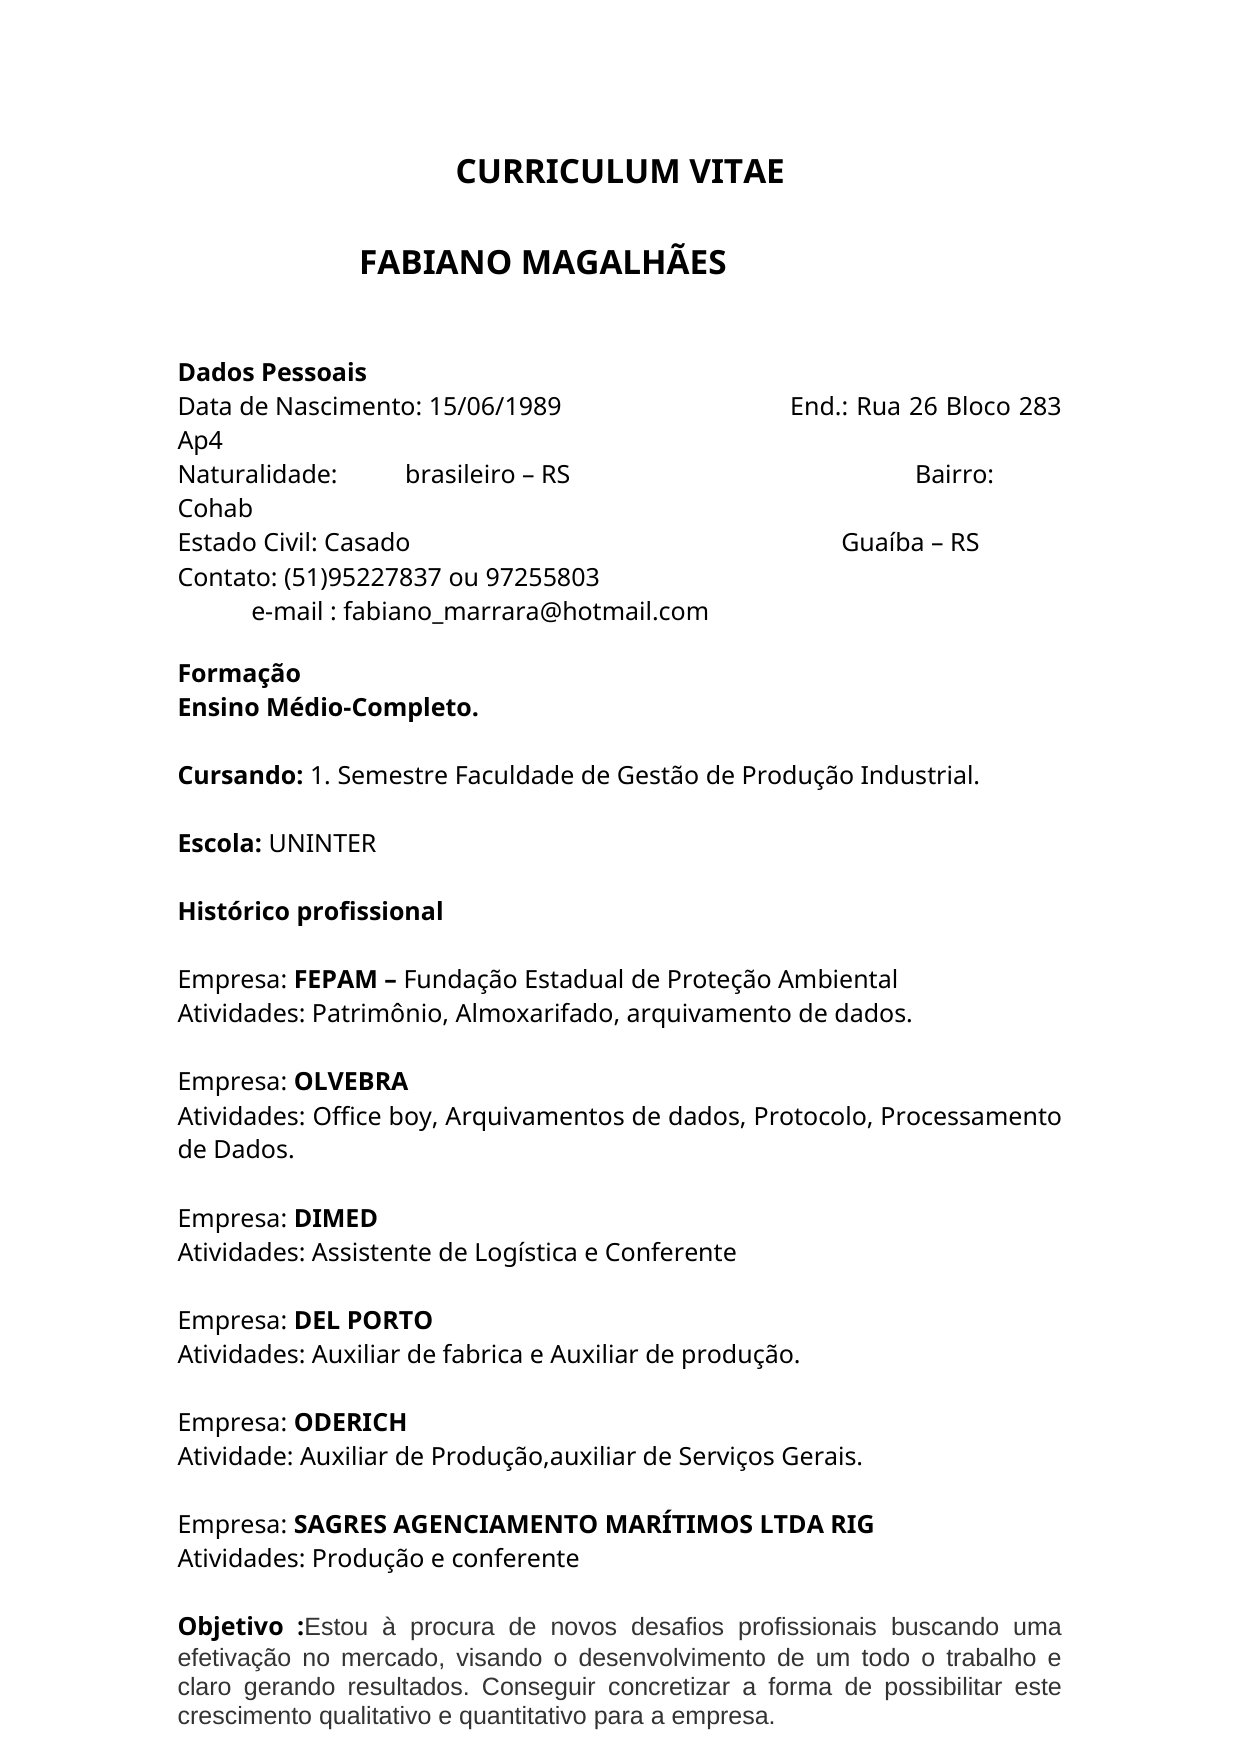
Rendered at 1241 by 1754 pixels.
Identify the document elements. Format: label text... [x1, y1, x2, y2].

text Dados Pessoais [177, 355, 1063, 389]
text Atividades: Patrimônio, Almoxarifado, arquivamento de dados. [177, 996, 1063, 1030]
text Formação [177, 655, 1063, 689]
text FABIANO MAGALHÃES [177, 238, 1063, 284]
text Atividades: Auxiliar de fabrica e Auxiliar de produção. [177, 1337, 1063, 1371]
text Atividades: Produção e conferente [177, 1541, 1063, 1575]
text Empresa: DEL PORTO [177, 1302, 1063, 1337]
text Ensino Médio-Completo. [177, 689, 1063, 723]
text Objetivo :Estou à procura de novos desafios profissionais buscando uma efetivação no mercado, visando o desenvolvimento de um todo o trabalho e claro gerando resultados. Conseguir concretizar a forma de possibilitar este crescimento qualitativo e quantitativo para a empresa. [177, 1609, 1063, 1729]
text Cursando: 1. Semestre Faculdade de Gestão de Produção Industrial. [177, 757, 1063, 792]
text Escola: UNINTER [177, 826, 1063, 860]
text Empresa: FEPAM – Fundação Estadual de Proteção Ambiental [177, 962, 1063, 996]
text Data de Nascimento: 15/06/1989 End.: Rua 26 Bloco 283 Ap4 [177, 389, 1063, 457]
text Atividades: Assistente de Logística e Conferente [177, 1234, 1063, 1268]
text Histórico profissional [177, 894, 1063, 928]
text Empresa: ODERICH [177, 1405, 1063, 1439]
text Empresa: OLVEBRA [177, 1064, 1063, 1098]
text Empresa: DIMED [177, 1200, 1063, 1234]
text Atividades: Office boy, Arquivamentos de dados, Protocolo, Processamento de Dados. [177, 1098, 1063, 1166]
text Contato: (51)95227837 ou 97255803 [177, 559, 1063, 593]
text e-mail : fabiano_marrara@hotmail.com [177, 593, 1063, 627]
text Naturalidade: brasileiro – RS Bairro: Cohab [177, 457, 1063, 525]
text CURRICULUM VITAE [177, 148, 1063, 193]
text Atividade: Auxiliar de Produção,auxiliar de Serviços Gerais. [177, 1439, 1063, 1473]
text Estado Civil: Casado Guaíba – RS [177, 525, 1063, 559]
text Empresa: SAGRES AGENCIAMENTO MARÍTIMOS LTDA RIG [177, 1507, 1063, 1541]
